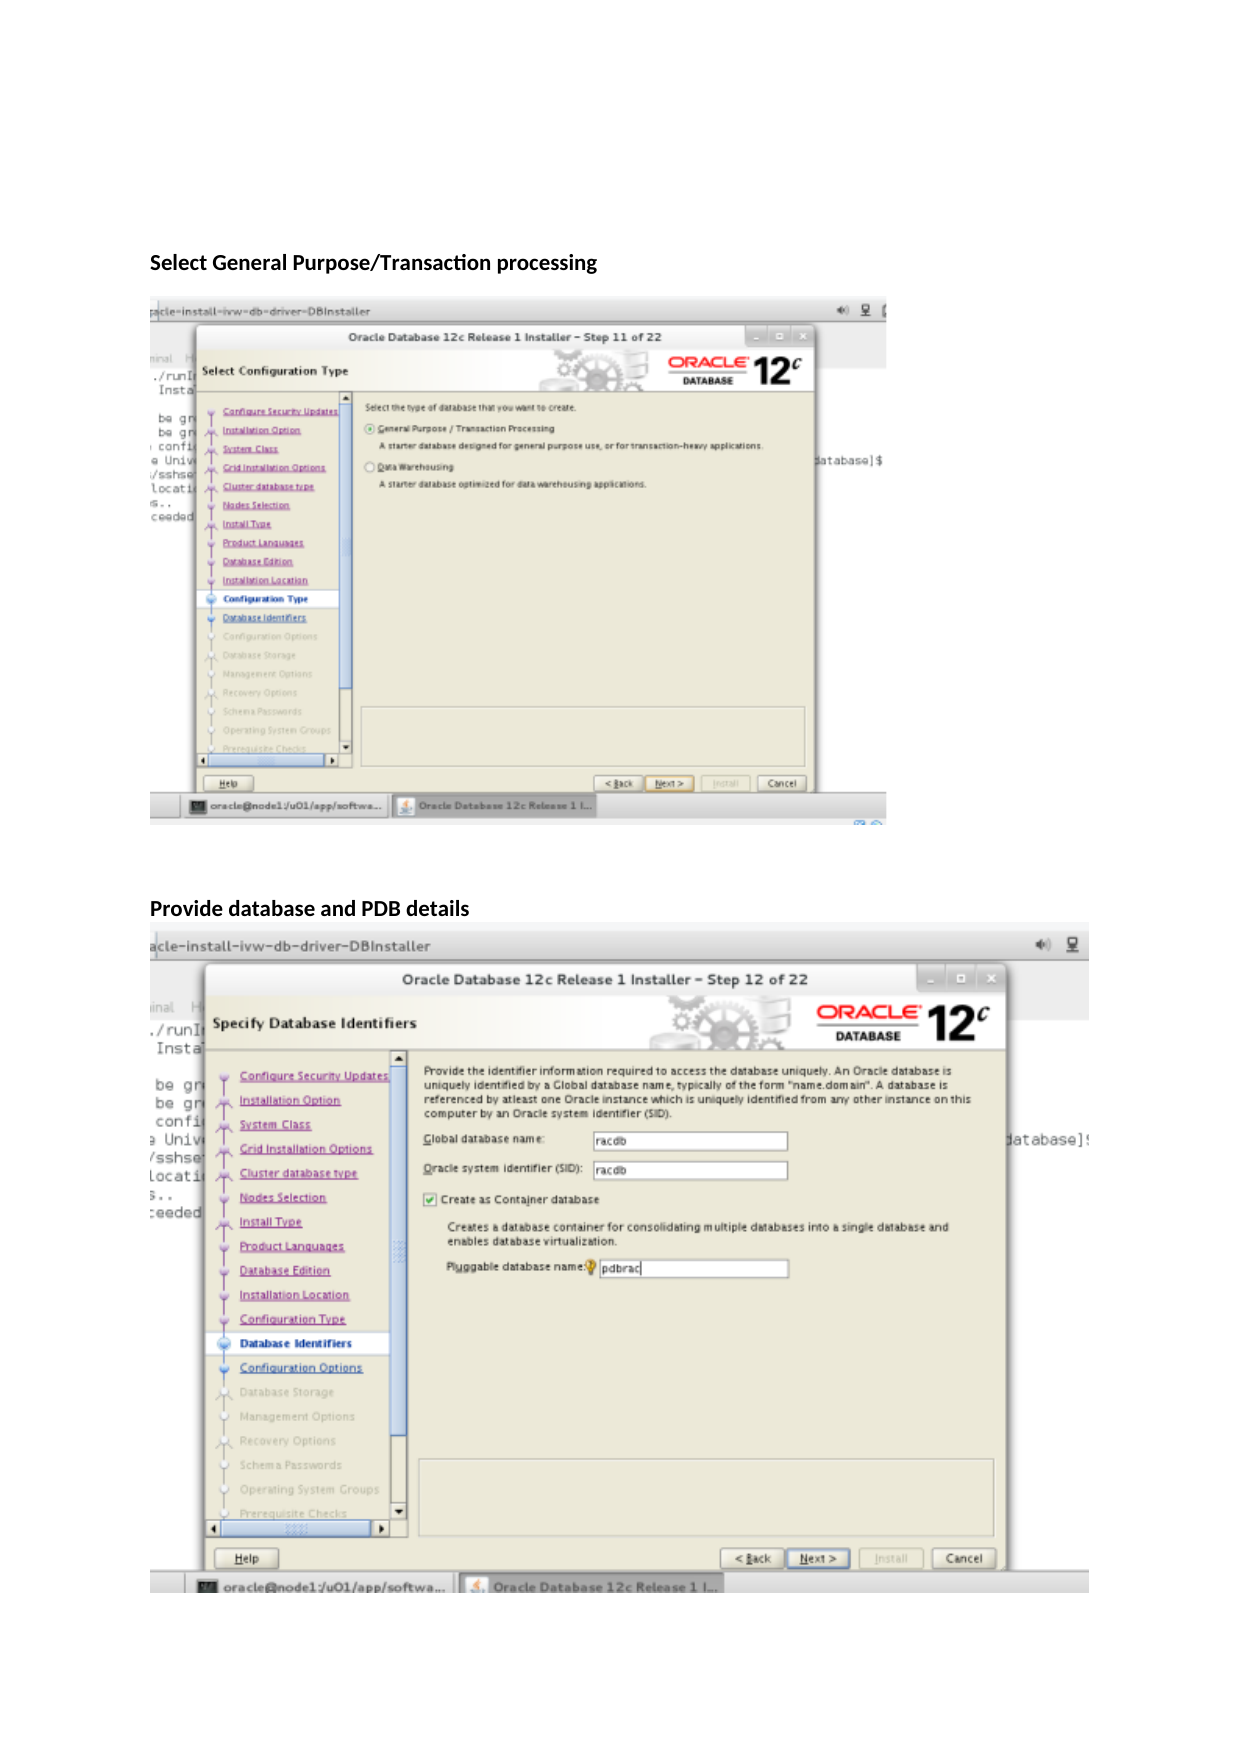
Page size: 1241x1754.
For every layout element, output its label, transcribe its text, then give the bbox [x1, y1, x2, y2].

picture [150, 922, 1089, 1593]
text Select General Purpose/Transaction processing [150, 248, 1090, 276]
picture [150, 296, 887, 825]
